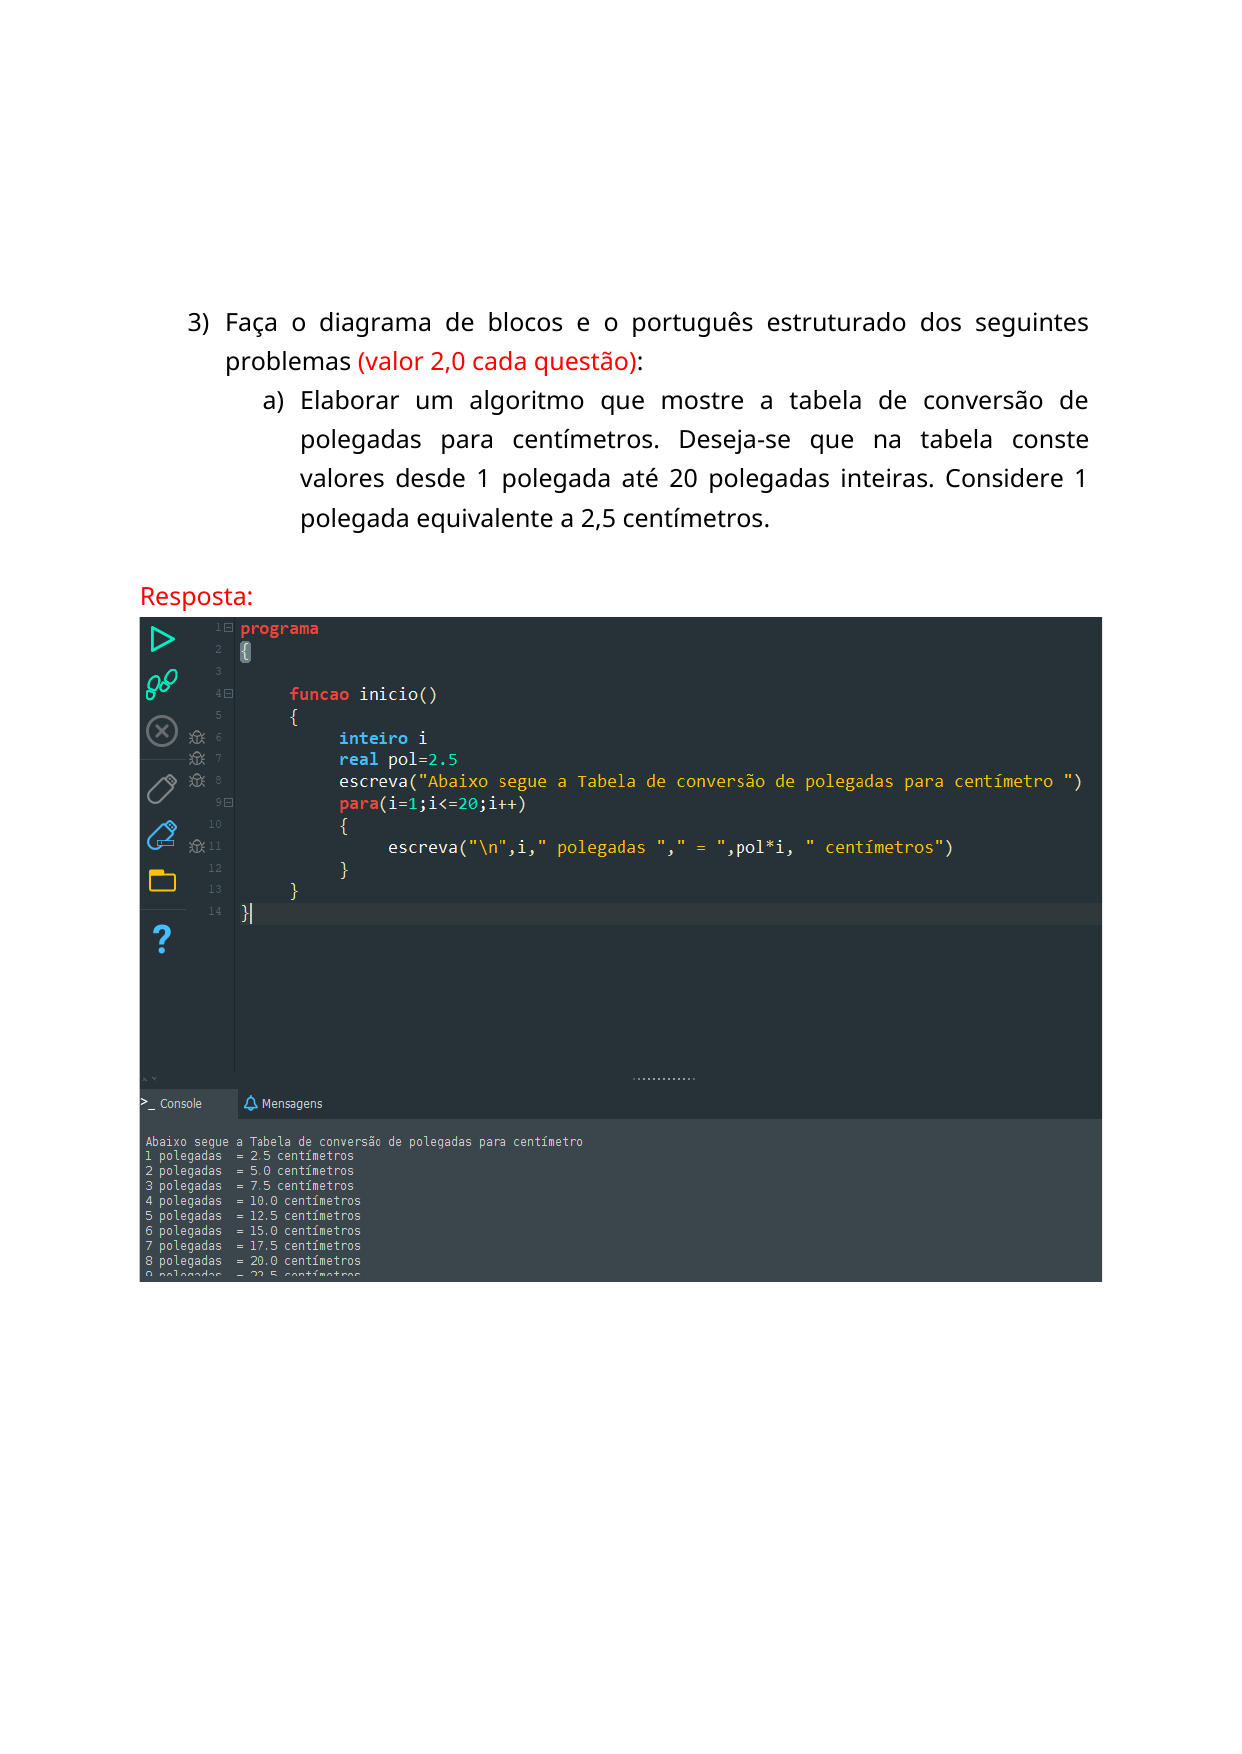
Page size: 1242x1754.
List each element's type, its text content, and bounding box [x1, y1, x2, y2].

picture [139, 617, 1103, 1282]
text Resposta: [139, 579, 1090, 613]
list Faça o diagrama de blocos e o português estruturado dos seguintes problemas (valor 2,0 cada questão): [187, 304, 1089, 378]
list Elaborar um algoritmo que mostre a tabela de conversão de polegadas para centímetros. Deseja-se que na tabela conste valores desde 1 polegada até 20 polegadas inteiras. Considere 1 polegada equivalente a 2,5 centímetros. [262, 383, 1090, 534]
